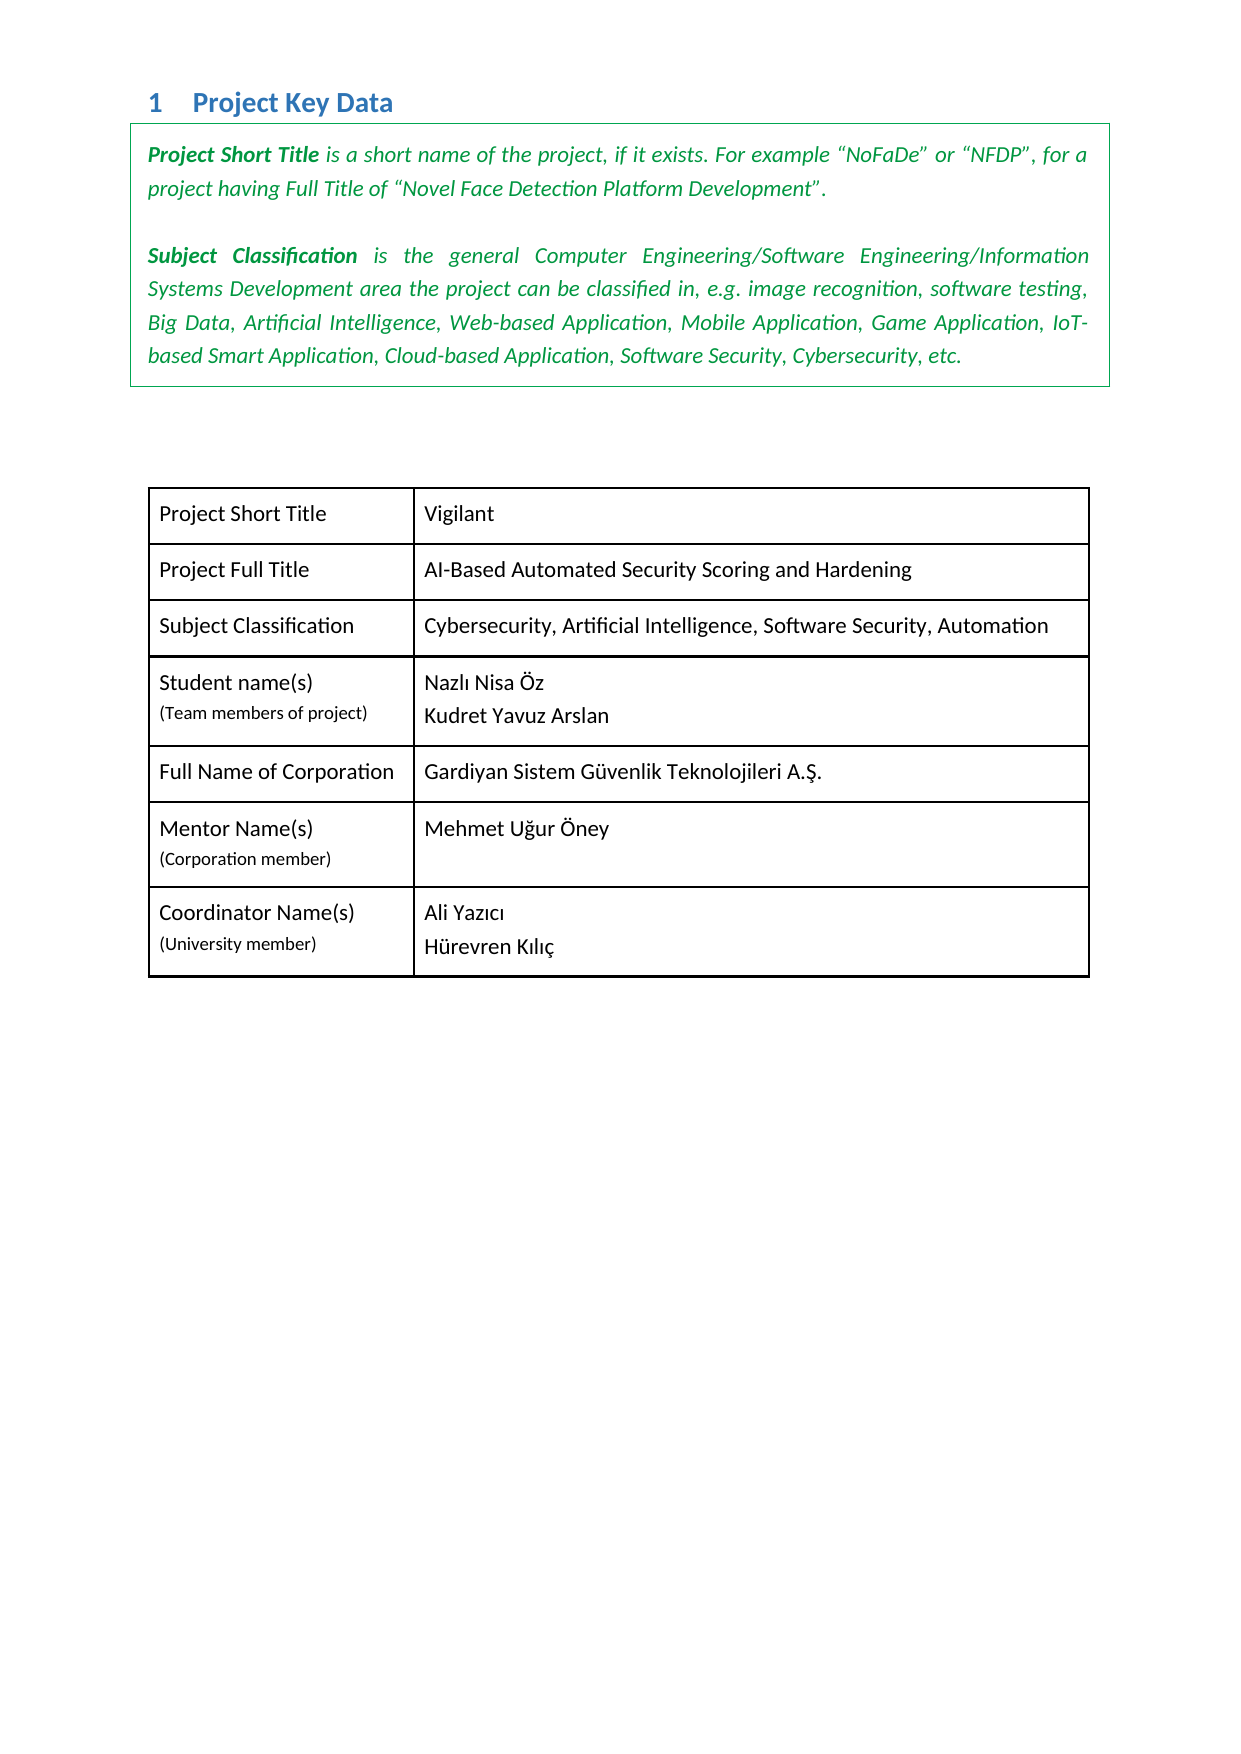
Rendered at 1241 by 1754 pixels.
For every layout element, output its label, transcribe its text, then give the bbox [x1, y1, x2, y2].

text Subject Classification is the general Computer Engineering/Software Engineering/Information Systems Development area the project can be classified in, e.g. image recognition, software testing, Big Data, Artificial Intelligence, Web-based Application, Mobile Application, Game Application, IoT-based Smart Application, Cloud-based Application, Software Security, Cybersecurity, etc. [131, 223, 1109, 386]
text Project Short Title is a short name of the project, if it exists. For example “NoFaDe” or “NFDP”, for a project having Full Title of “Novel Face Detection Platform Development”. [131, 124, 1109, 202]
table_cell Nazlı Nisa Öz Kudret Yavuz Arslan [415, 658, 1088, 745]
table_cell Mehmet Uğur Öney [415, 803, 1088, 886]
table_cell Cybersecurity, Artificial Intelligence, Software Security, Automation [415, 601, 1088, 655]
table_cell Project Full Title [150, 545, 413, 599]
table_cell Subject Classification [150, 601, 413, 655]
table_cell Coordinator Name(s) (University member) [150, 888, 413, 975]
table_cell Gardiyan Sistem Güvenlik Teknolojileri A.Ş. [415, 747, 1088, 801]
subtitle Project Key Data [148, 84, 1092, 120]
table_cell AI-Based Automated Security Scoring and Hardening [415, 545, 1088, 599]
table_header Vigilant [415, 489, 1088, 543]
table_header Project Short Title [150, 489, 413, 543]
table_cell Mentor Name(s) (Corporation member) [150, 803, 413, 886]
table_cell Student name(s) (Team members of project) [150, 658, 413, 745]
table_cell Full Name of Corporation [150, 747, 413, 801]
table_cell Ali Yazıcı Hürevren Kılıç [415, 888, 1088, 975]
